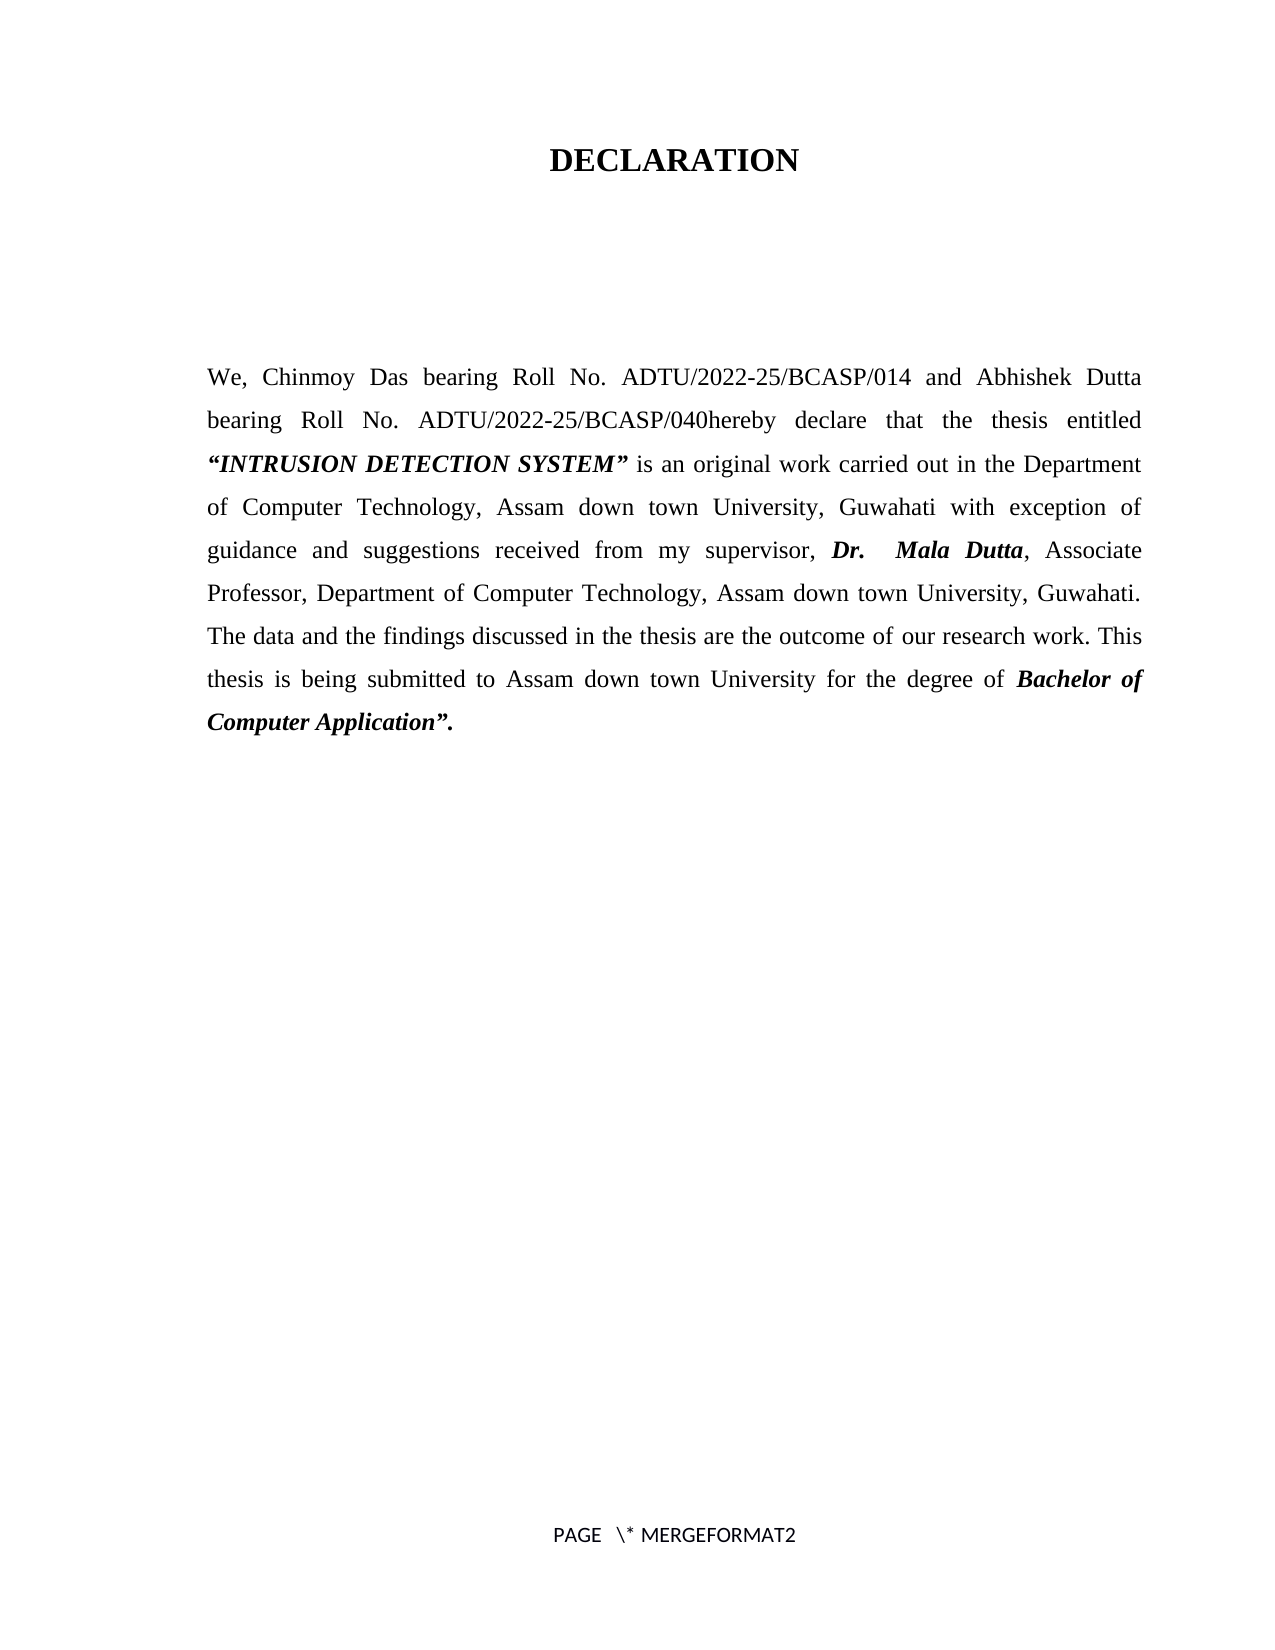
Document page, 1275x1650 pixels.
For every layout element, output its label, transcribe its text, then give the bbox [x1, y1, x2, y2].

text DECLARATION [207, 140, 1142, 178]
text We, Chinmoy Das bearing Roll No. ADTU/2022-25/BCASP/014 and Abhishek Dutta bearing Roll No. ADTU/2022-25/BCASP/040hereby declare that the thesis entitled “INTRUSION DETECTION SYSTEM” is an original work carried out in the Department of Computer Technology, Assam down town University, Guwahati with exception of guidance and suggestions received from my supervisor, Dr. Mala Dutta, Associate Professor, Department of Computer Technology, Assam down town University, Guwahati. The data and the findings discussed in the thesis are the outcome of our research work. This thesis is being submitted to Assam down town University for the degree of Bachelor of Computer Application”. [207, 362, 1142, 736]
